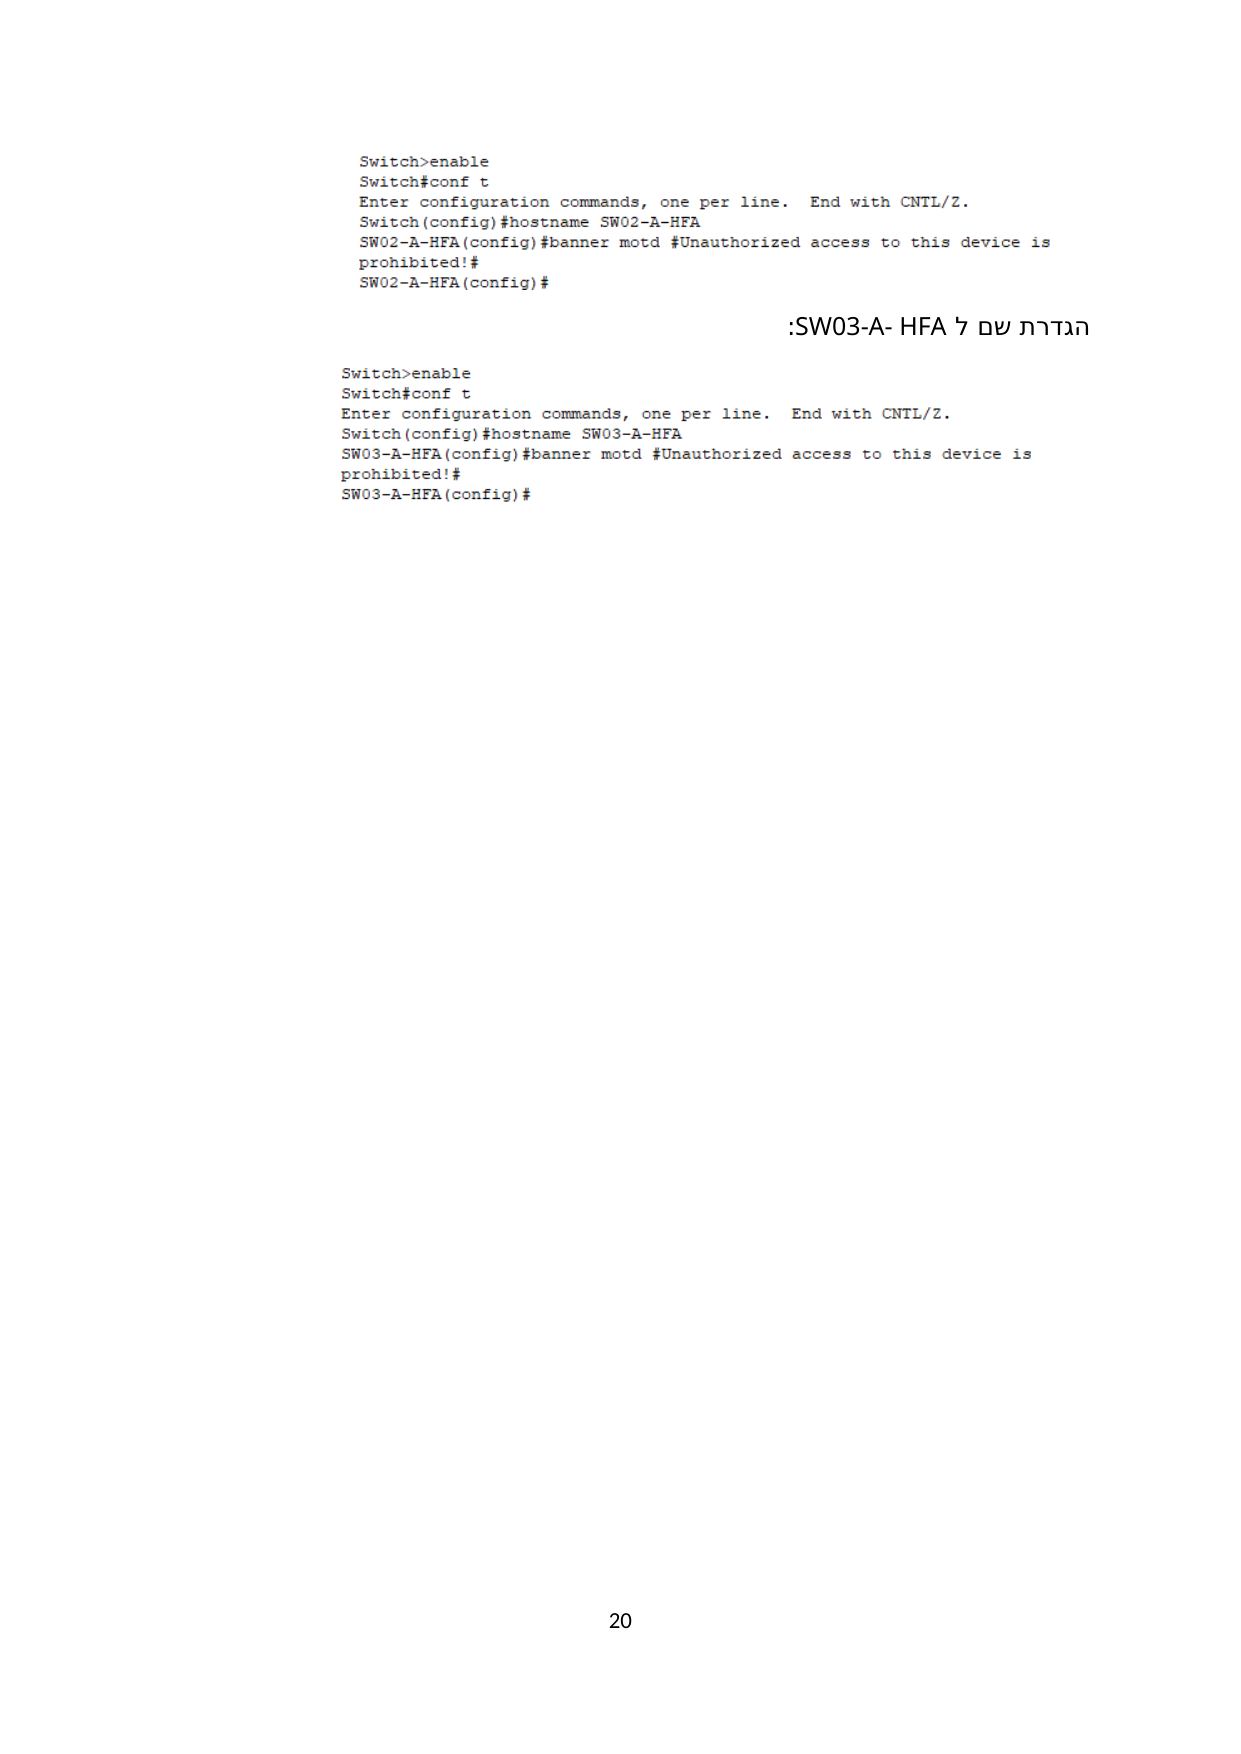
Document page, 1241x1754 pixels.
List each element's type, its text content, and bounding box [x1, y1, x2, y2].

picture [358, 150, 1090, 290]
picture [340, 362, 1090, 503]
text הגדרת שם ל SW03-A- HFA: [150, 309, 1090, 343]
